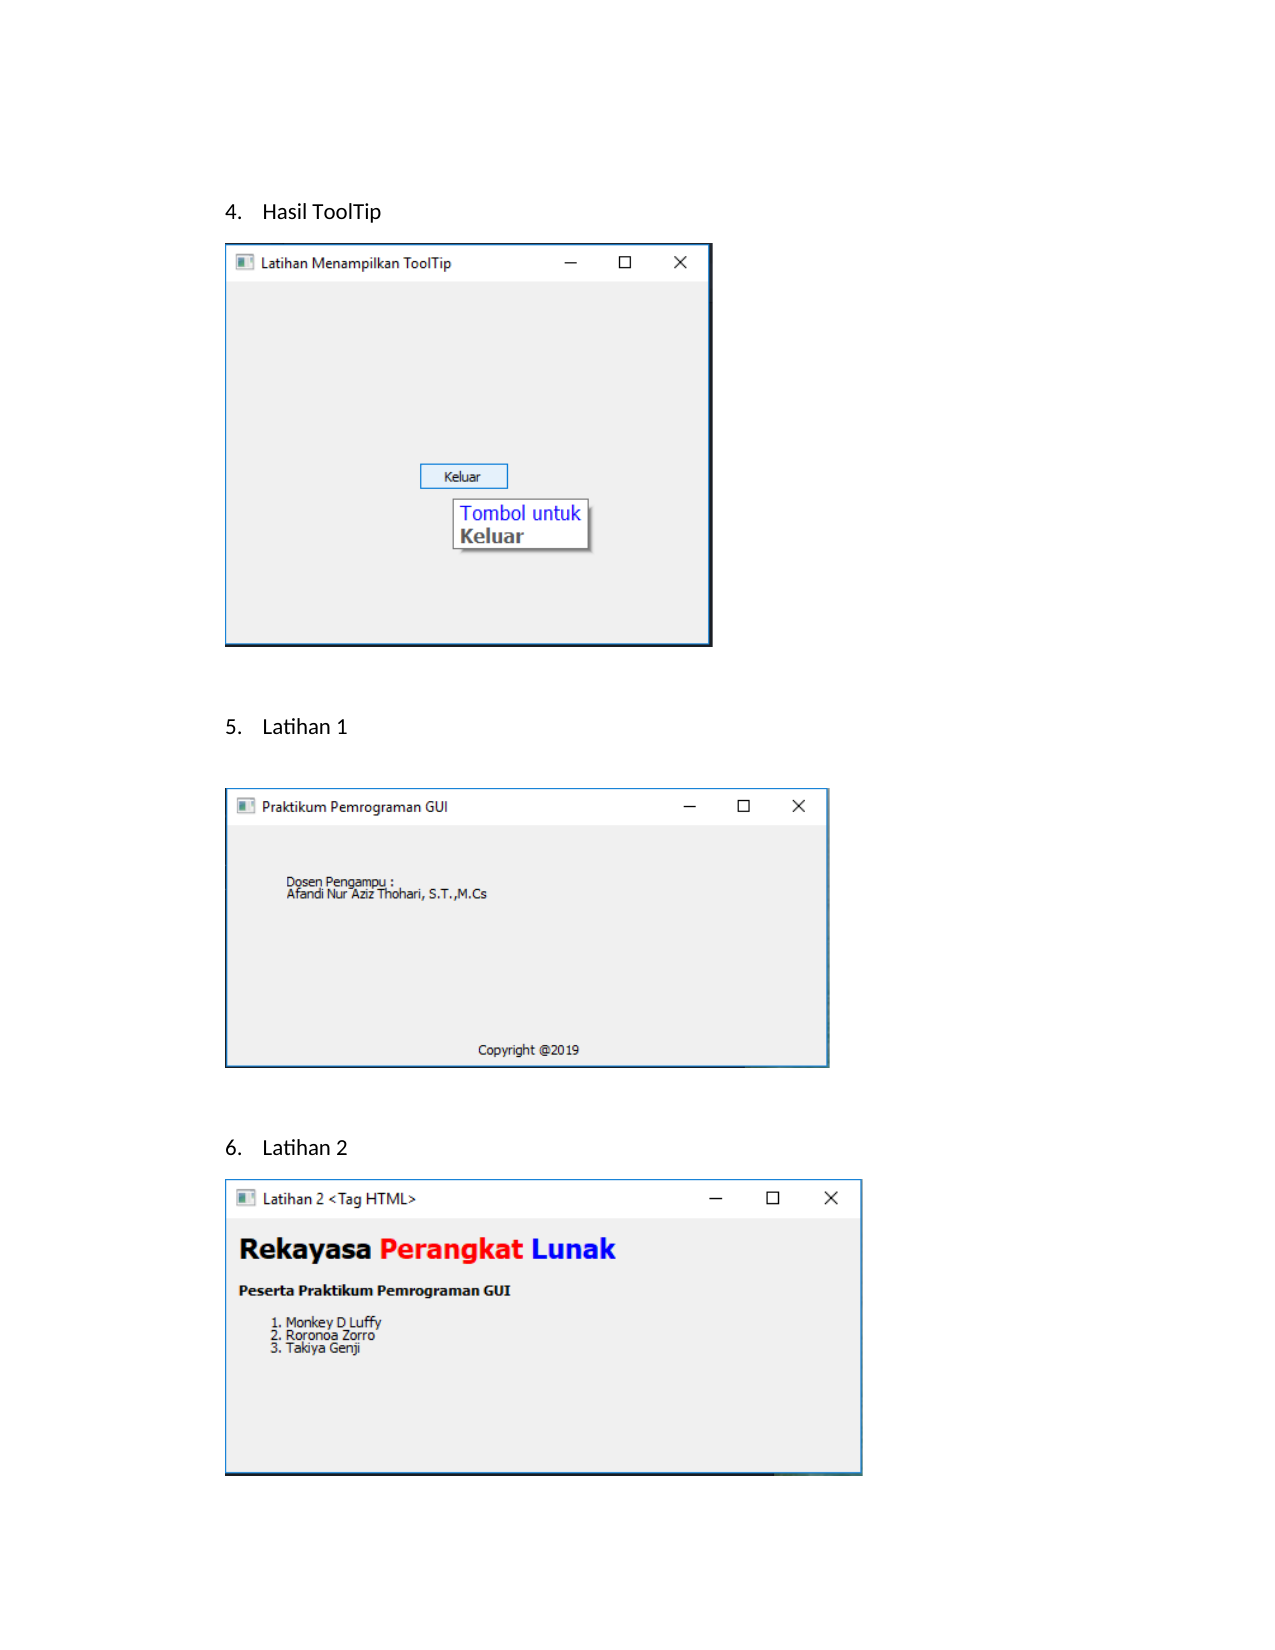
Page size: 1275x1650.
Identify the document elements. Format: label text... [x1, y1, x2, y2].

list Latihan 2 [225, 1133, 1125, 1161]
picture [225, 1179, 863, 1476]
list Hasil ToolTip [225, 197, 1125, 225]
list Latihan 1 [225, 712, 1125, 740]
picture [225, 788, 830, 1068]
picture [225, 243, 713, 647]
